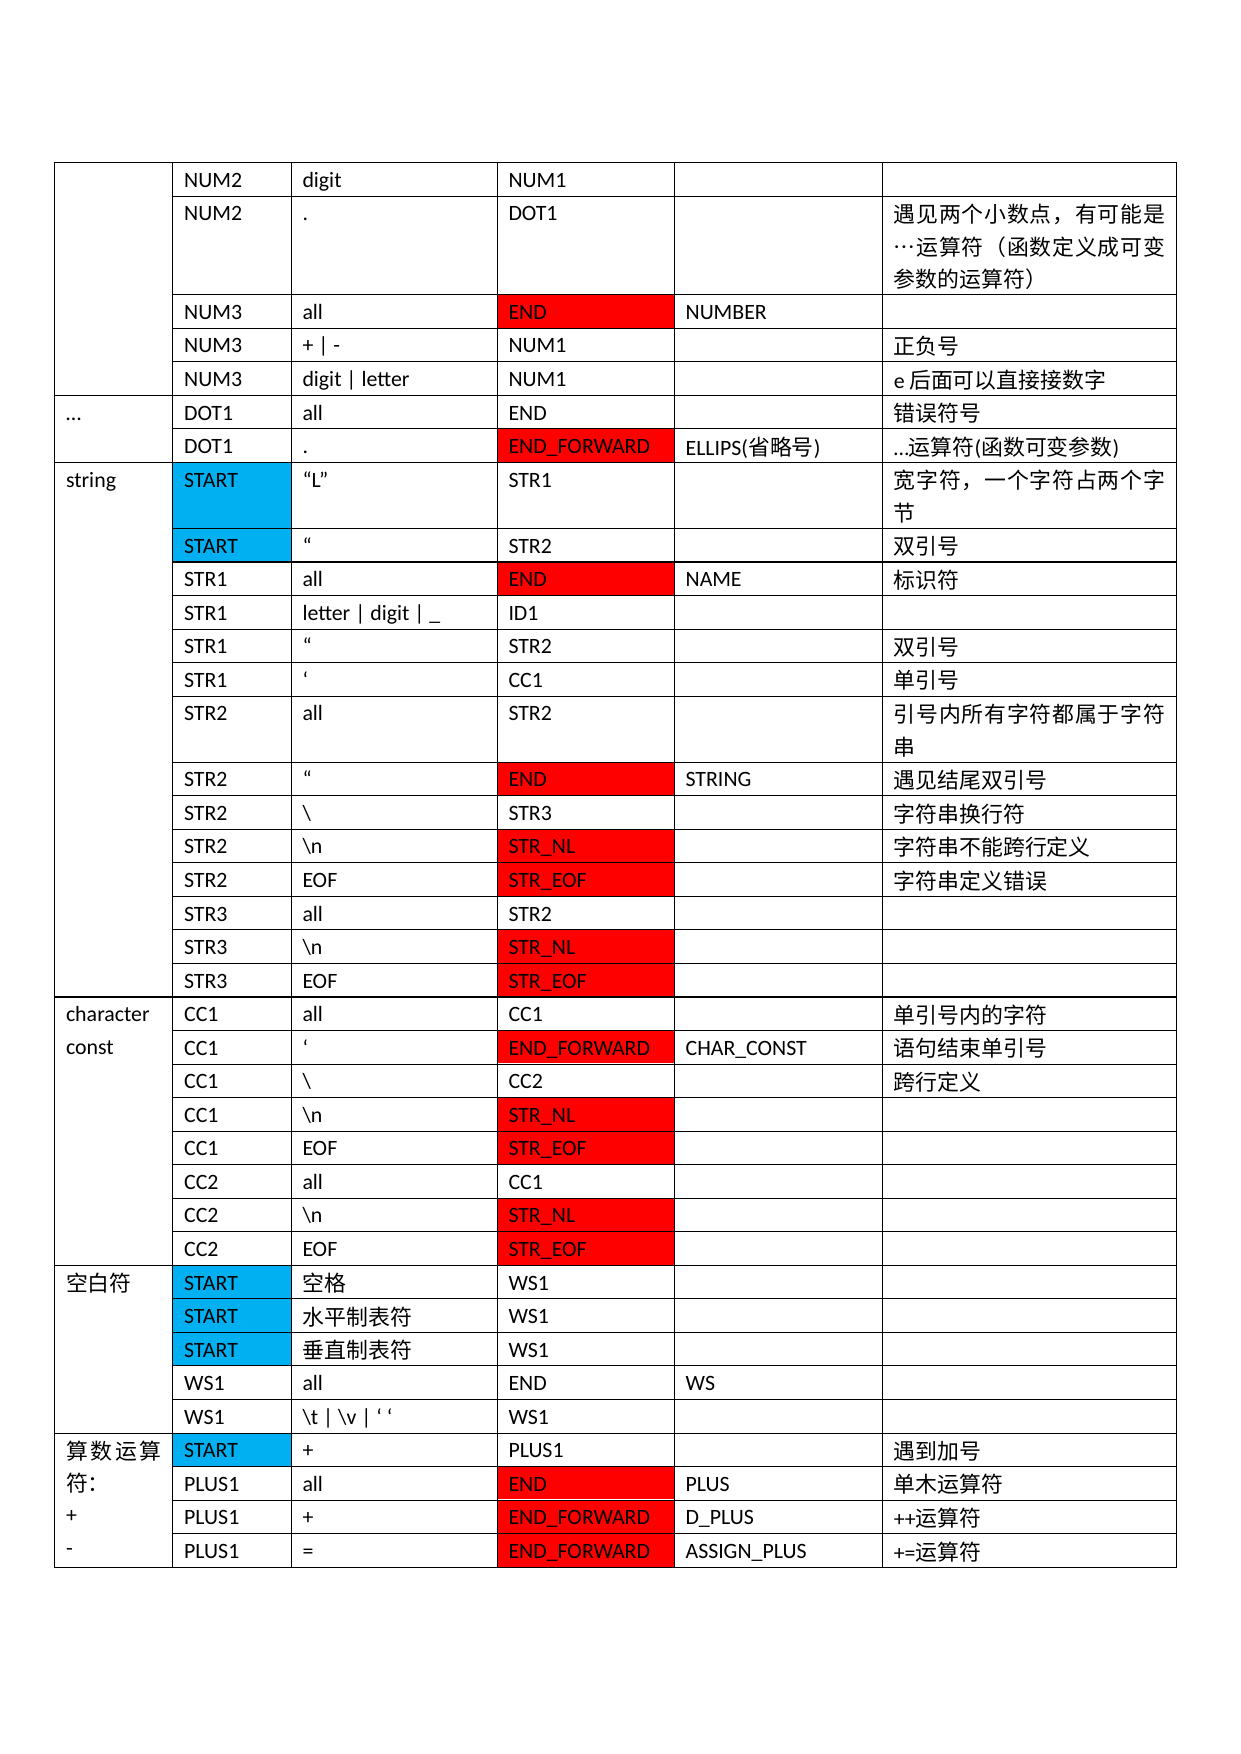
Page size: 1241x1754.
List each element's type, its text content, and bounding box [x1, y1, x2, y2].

table_cell PLUS1 [173, 1501, 291, 1533]
table_cell 单引号内的字符 [883, 998, 1176, 1030]
table_cell [883, 1333, 1176, 1365]
table_cell [883, 897, 1176, 929]
table_cell digit | letter [292, 362, 497, 395]
table_cell CC1 [498, 663, 674, 696]
table_cell CC1 [173, 998, 291, 1030]
table_cell [675, 163, 882, 196]
table_cell CC2 [173, 1165, 291, 1198]
table_cell 双引号 [883, 529, 1176, 561]
table_cell ASSIGN_PLUS [675, 1534, 882, 1567]
table_cell CC1 [173, 1098, 291, 1131]
table_cell STR2 [173, 830, 291, 862]
table_cell STR1 [173, 663, 291, 696]
table_cell STR2 [173, 863, 291, 896]
table_cell [883, 964, 1176, 996]
table_cell all [292, 1467, 497, 1499]
table_cell “ [292, 630, 497, 662]
table_cell ‘ [292, 663, 497, 696]
table_cell END [498, 1467, 674, 1499]
table_cell [675, 1065, 882, 1097]
table_cell WS1 [173, 1366, 291, 1399]
table_cell NUM2 [173, 197, 291, 294]
table_cell [675, 663, 882, 696]
table_cell 水平制表符 [292, 1299, 497, 1332]
table_cell NUM3 [173, 295, 291, 328]
table_cell …运算符(函数可变参数) [883, 429, 1176, 462]
table_cell NAME [675, 563, 882, 595]
table_cell END_FORWARD [498, 1031, 674, 1063]
table_cell all [292, 563, 497, 595]
table_cell EOF [292, 964, 497, 996]
table_cell letter | digit | _ [292, 596, 497, 628]
table_cell [675, 863, 882, 896]
table_cell END [498, 763, 674, 795]
table_cell \n [292, 1199, 497, 1231]
table_cell 宽字符，一个字符占两个字节 [883, 463, 1176, 528]
table_cell WS1 [498, 1400, 674, 1432]
table_cell [675, 1232, 882, 1265]
table_cell PLUS [675, 1467, 882, 1499]
table_cell string [55, 463, 172, 996]
table_cell 错误符号 [883, 396, 1176, 428]
table_cell “L” [292, 463, 497, 528]
table_cell [675, 362, 882, 395]
table_cell STR_EOF [498, 1132, 674, 1164]
table_cell EOF [292, 863, 497, 896]
table_cell [675, 1165, 882, 1198]
table_cell END_FORWARD [498, 429, 674, 462]
table_cell STR2 [498, 697, 674, 762]
table_cell END [498, 396, 674, 428]
table_cell STR1 [498, 463, 674, 528]
table_cell “ [292, 763, 497, 795]
table_cell ‘ [292, 1031, 497, 1063]
table_cell PLUS1 [498, 1434, 674, 1466]
table_cell STR_NL [498, 830, 674, 862]
table_cell [675, 697, 882, 762]
table_cell STR_EOF [498, 964, 674, 996]
table_cell all [292, 1366, 497, 1399]
table_cell [883, 1266, 1176, 1298]
table_cell all [292, 1165, 497, 1198]
table_cell STR3 [498, 796, 674, 829]
table_cell [675, 1098, 882, 1131]
table_cell NUM3 [173, 329, 291, 361]
table_cell START [173, 1266, 291, 1298]
table_cell [675, 1434, 882, 1466]
table_cell [675, 1132, 882, 1164]
table_cell STR2 [498, 897, 674, 929]
table_cell [883, 1400, 1176, 1432]
table_cell 空白符 [55, 1266, 172, 1432]
table_cell [883, 1165, 1176, 1198]
table_cell [883, 163, 1176, 196]
table_cell PLUS1 [173, 1467, 291, 1499]
table_cell STR_NL [498, 930, 674, 963]
table_cell digit [292, 163, 497, 196]
table_cell CC1 [498, 998, 674, 1030]
table_cell 字符串定义错误 [883, 863, 1176, 896]
table_cell STR2 [498, 630, 674, 662]
table_cell [675, 396, 882, 428]
table_cell STR_NL [498, 1199, 674, 1231]
table_cell END [498, 1366, 674, 1399]
table_cell START [173, 1299, 291, 1332]
table_cell PLUS1 [173, 1534, 291, 1567]
table_cell [675, 1199, 882, 1231]
table_cell all [292, 697, 497, 762]
table_cell [675, 796, 882, 829]
table_cell [883, 1132, 1176, 1164]
table_cell [883, 930, 1176, 963]
table_cell 遇见结尾双引号 [883, 763, 1176, 795]
table_cell STR1 [173, 563, 291, 595]
table_cell NUM1 [498, 329, 674, 361]
table_cell NUM1 [498, 362, 674, 395]
table_cell STR3 [173, 897, 291, 929]
table_cell STR2 [498, 529, 674, 561]
table_cell CC1 [173, 1065, 291, 1097]
table_cell [675, 964, 882, 996]
table_cell [883, 596, 1176, 628]
table_cell [675, 1299, 882, 1332]
table_cell 单引号 [883, 663, 1176, 696]
table_cell WS1 [498, 1333, 674, 1365]
table_cell all [292, 295, 497, 328]
table_cell \n [292, 1098, 497, 1131]
table_cell WS [675, 1366, 882, 1399]
table_cell STR1 [173, 596, 291, 628]
table_cell 引号内所有字符都属于字符串 [883, 697, 1176, 762]
table_cell STR_NL [498, 1098, 674, 1131]
table_cell + | - [292, 329, 497, 361]
table_cell = [292, 1534, 497, 1567]
table_cell STRING [675, 763, 882, 795]
table_cell D_PLUS [675, 1501, 882, 1533]
table_cell STR2 [173, 763, 291, 795]
table_cell NUMBER [675, 295, 882, 328]
table_cell CC1 [498, 1165, 674, 1198]
table_cell \t | \v | ‘ ‘ [292, 1400, 497, 1432]
table_cell [883, 1299, 1176, 1332]
table_cell 标识符 [883, 563, 1176, 595]
table_cell 正负号 [883, 329, 1176, 361]
table_cell 算数运算符： + - / * % [55, 1434, 172, 1567]
table_cell [675, 329, 882, 361]
table_cell [675, 1333, 882, 1365]
table_cell WS1 [498, 1299, 674, 1332]
table_cell NUM1 [498, 163, 674, 196]
table_cell CC2 [498, 1065, 674, 1097]
table_cell EOF [292, 1132, 497, 1164]
table_cell WS1 [173, 1400, 291, 1432]
table_cell STR2 [173, 697, 291, 762]
table_cell [675, 463, 882, 528]
table_cell [675, 998, 882, 1030]
table_cell END [498, 295, 674, 328]
table_cell 字符串不能跨行定义 [883, 830, 1176, 862]
table_cell START [173, 1434, 291, 1466]
table_cell [883, 1098, 1176, 1131]
table_cell . [292, 197, 497, 294]
table_cell [883, 1232, 1176, 1265]
table_cell STR_EOF [498, 1232, 674, 1265]
table_cell character const [55, 998, 172, 1265]
table_cell START [173, 463, 291, 528]
table_cell STR3 [173, 930, 291, 963]
table_cell 空格 [292, 1266, 497, 1298]
table_cell [883, 1366, 1176, 1399]
table_cell END [498, 563, 674, 595]
table_cell 语句结束单引号 [883, 1031, 1176, 1063]
table_cell 单木运算符 [883, 1467, 1176, 1499]
table_cell NUM3 [173, 362, 291, 395]
table_cell 字符串换行符 [883, 796, 1176, 829]
table_cell e后面可以直接接数字 [883, 362, 1176, 395]
table_cell 双引号 [883, 630, 1176, 662]
table_cell [675, 529, 882, 561]
table_cell [675, 830, 882, 862]
table_cell STR3 [173, 964, 291, 996]
table_cell CC2 [173, 1232, 291, 1265]
table_cell ID1 [498, 596, 674, 628]
table_cell 遇到加号 [883, 1434, 1176, 1466]
table_cell all [292, 897, 497, 929]
table_cell [675, 630, 882, 662]
table_cell \n [292, 830, 497, 862]
table_cell \n [292, 930, 497, 963]
table_cell . [292, 429, 497, 462]
table_cell “ [292, 529, 497, 561]
table_cell STR2 [173, 796, 291, 829]
table_cell STR1 [173, 630, 291, 662]
table_cell STR_EOF [498, 863, 674, 896]
table_cell CHAR_CONST [675, 1031, 882, 1063]
table_cell [675, 1266, 882, 1298]
table_cell CC1 [173, 1031, 291, 1063]
table_cell [883, 1199, 1176, 1231]
table_cell END_FORWARD [498, 1534, 674, 1567]
table_cell DOT1 [498, 197, 674, 294]
table_cell 跨行定义 [883, 1065, 1176, 1097]
table_cell END_FORWARD [498, 1501, 674, 1533]
table_cell + [292, 1501, 497, 1533]
table_cell START [173, 1333, 291, 1365]
table_cell WS1 [498, 1266, 674, 1298]
table_cell [675, 197, 882, 294]
table_cell CC2 [173, 1199, 291, 1231]
table_cell NUM2 [173, 163, 291, 196]
table_cell + [292, 1434, 497, 1466]
table_cell [675, 596, 882, 628]
table_cell 遇见两个小数点，有可能是 …运算符（函数定义成可变参数的运算符） [883, 197, 1176, 294]
table_cell DOT1 [173, 429, 291, 462]
table_cell START [173, 529, 291, 561]
table_cell \ [292, 1065, 497, 1097]
table_cell \ [292, 796, 497, 829]
table_cell all [292, 998, 497, 1030]
table_cell all [292, 396, 497, 428]
table_cell [675, 897, 882, 929]
table_cell [675, 930, 882, 963]
table_cell … [55, 396, 172, 462]
table_cell ++运算符 [883, 1501, 1176, 1533]
table_cell 垂直制表符 [292, 1333, 497, 1365]
table_cell ELLIPS(省略号) [675, 429, 882, 462]
table_cell EOF [292, 1232, 497, 1265]
table_cell [675, 1400, 882, 1432]
table_cell [883, 295, 1176, 328]
table_cell CC1 [173, 1132, 291, 1164]
table_cell +=运算符 [883, 1534, 1176, 1567]
table_cell DOT1 [173, 396, 291, 428]
